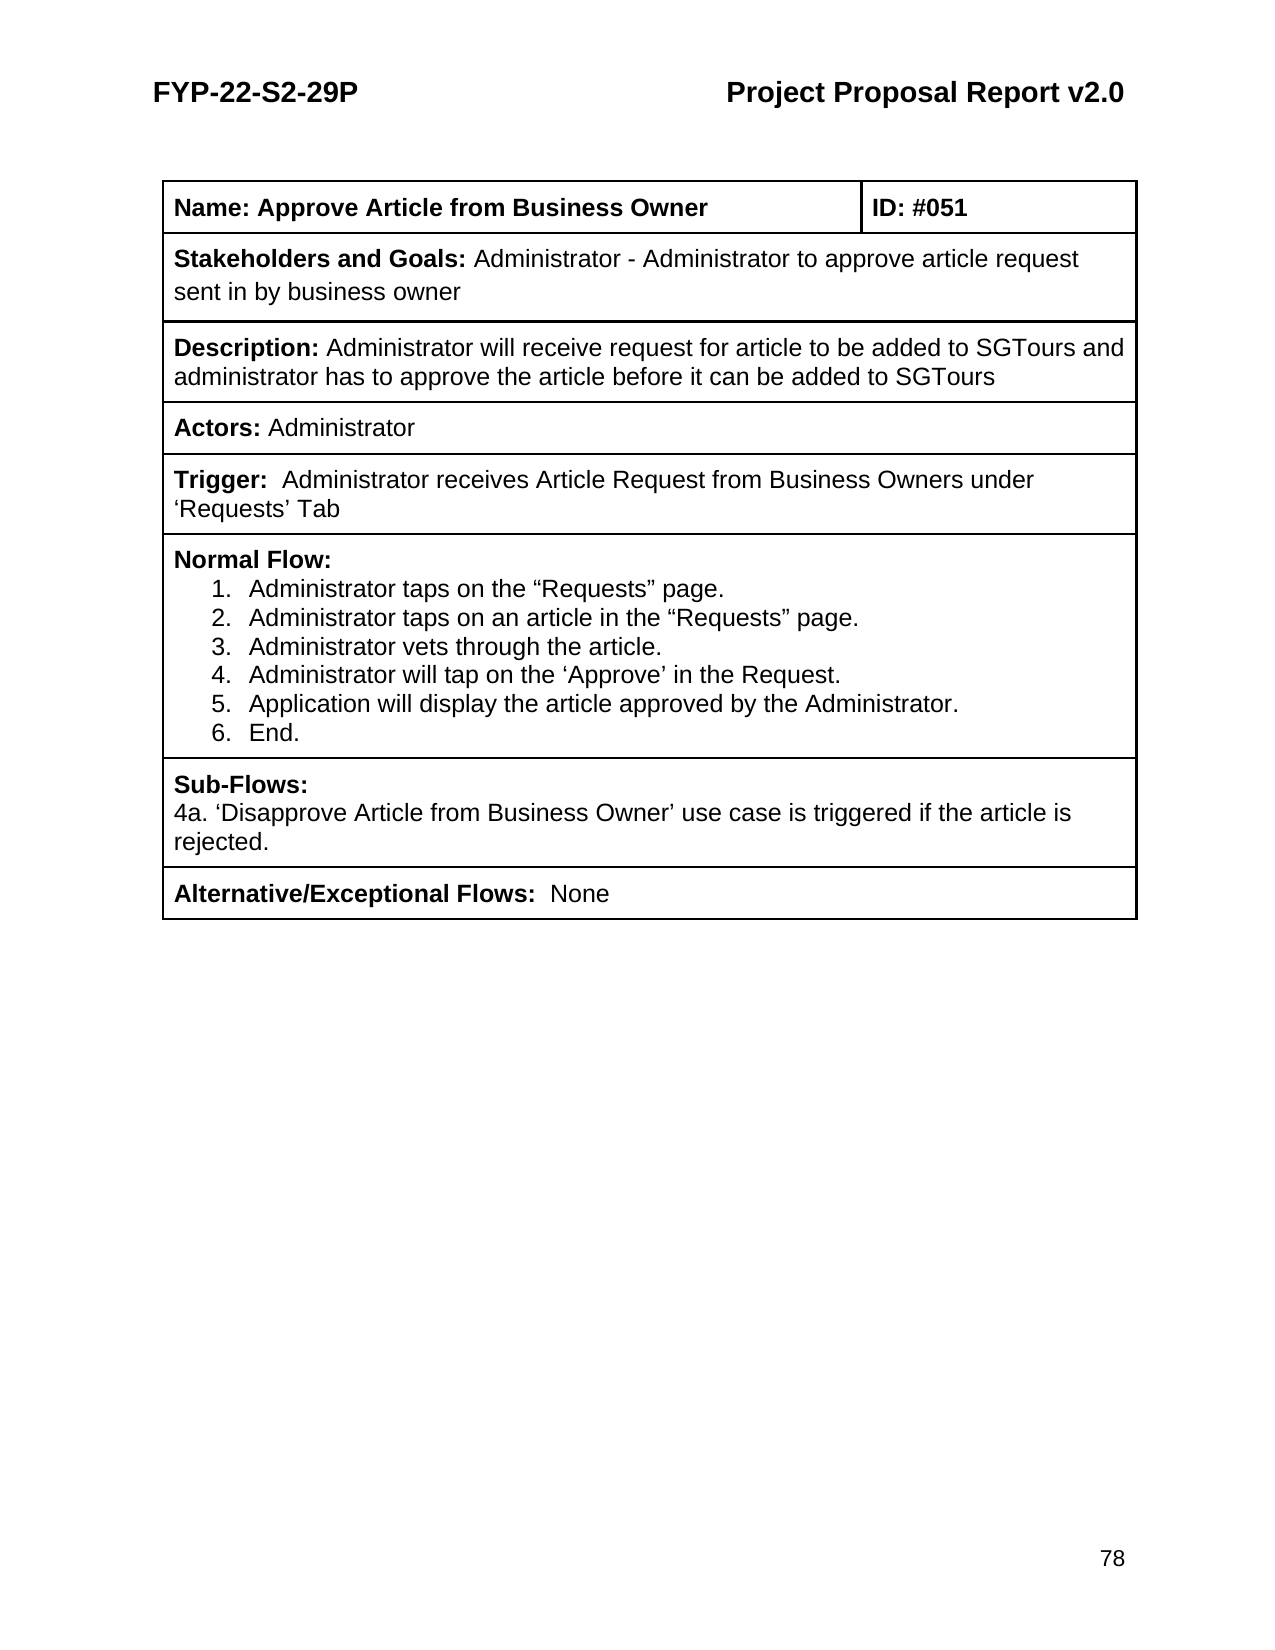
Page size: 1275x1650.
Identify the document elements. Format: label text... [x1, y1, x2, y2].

table_header ID: #051 [863, 182, 1135, 232]
table_cell Normal Flow: Administrator taps on the “Requests” page. Administrator taps on an article in the “Requests” page. Administrator vets through the article. Administrator will tap on the ‘Approve’ in the Request. Application will display the article approved by the Administrator. End. [164, 535, 1135, 757]
table_cell Stakeholders and Goals: Administrator - Administrator to approve article request sent in by business owner [164, 234, 1135, 320]
table_cell Actors: Administrator [164, 403, 1135, 452]
table_header Name: Approve Article from Business Owner [164, 182, 860, 232]
table_cell Alternative/Exceptional Flows: None [164, 868, 1135, 918]
table_cell Description: Administrator will receive request for article to be added to SGTours and administrator has to approve the article before it can be added to SGTours [164, 323, 1135, 401]
table_cell Trigger: Administrator receives Article Request from Business Owners under ‘Requests’ Tab [164, 455, 1135, 533]
table_cell Sub-Flows: 4a. ‘Disapprove Article from Business Owner’ use case is triggered if the article is rejected. [164, 759, 1135, 866]
